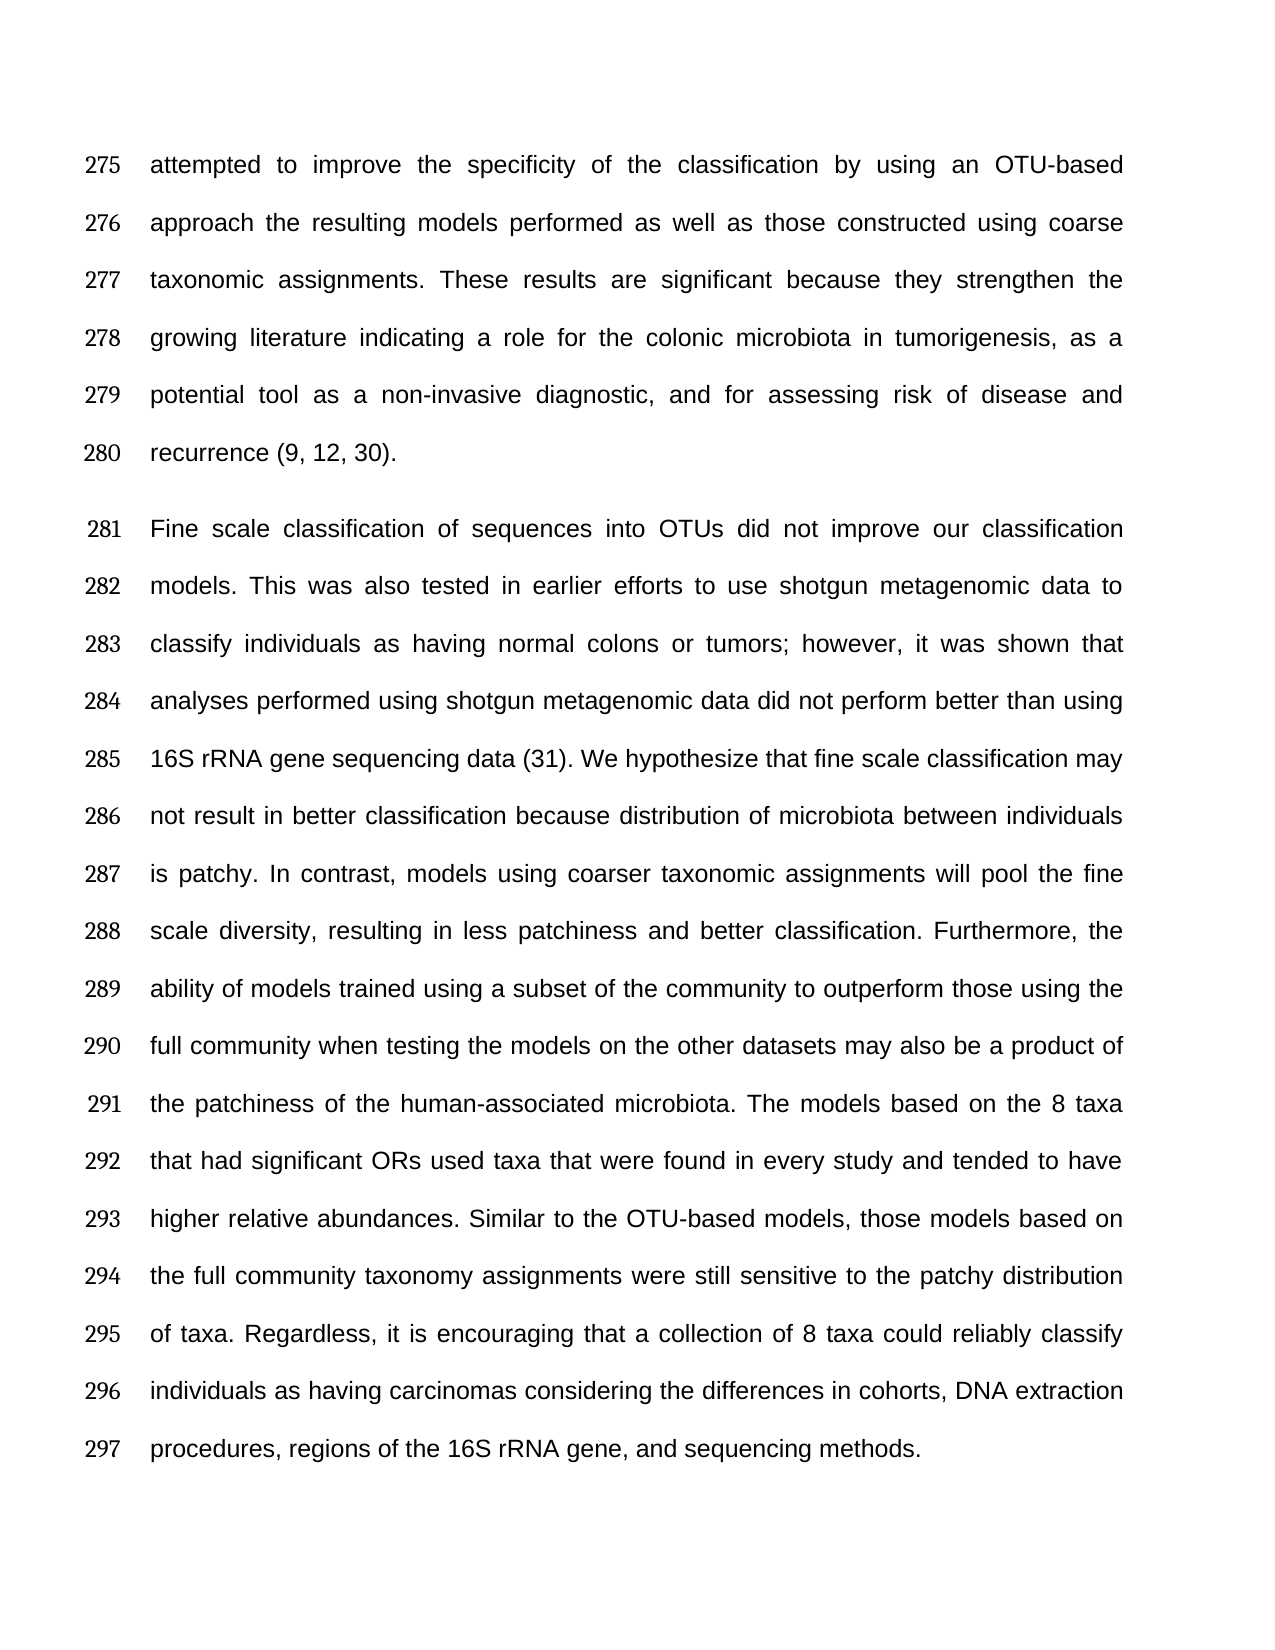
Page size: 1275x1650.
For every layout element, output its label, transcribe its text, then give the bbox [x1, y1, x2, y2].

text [150, 150, 1125, 466]
text Fine scale classification of sequences into OTUs did not improve our classification models. This was also tested in earlier efforts to use shotgun metagenomic data to classify individuals as having normal colons or tumors; however, it was shown that analyses performed using shotgun metagenomic data did not perform better than using 16S rRNA gene sequencing data (31). We hypothesize that fine scale classification may not result in better classification because distribution of microbiota between individuals is patchy. In contrast, models using coarser taxonomic assignments will pool the fine scale diversity, resulting in less patchiness and better classification. Furthermore, the ability of models trained using a subset of the community to outperform those using the full community when testing the models on the other datasets may also be a product of the patchiness of the human-associated microbiota. The models based on the 8 taxa that had significant ORs used taxa that were found in every study and tended to have higher relative abundances. Similar to the OTU-based models, those models based on the full community taxonomy assignments were still sensitive to the patchy distribution of taxa. Regardless, it is encouraging that a collection of 8 taxa could reliably classify individuals as having carcinomas considering the differences in cohorts, DNA extraction procedures, regions of the 16S rRNA gene, and sequencing methods. [150, 514, 1125, 1462]
